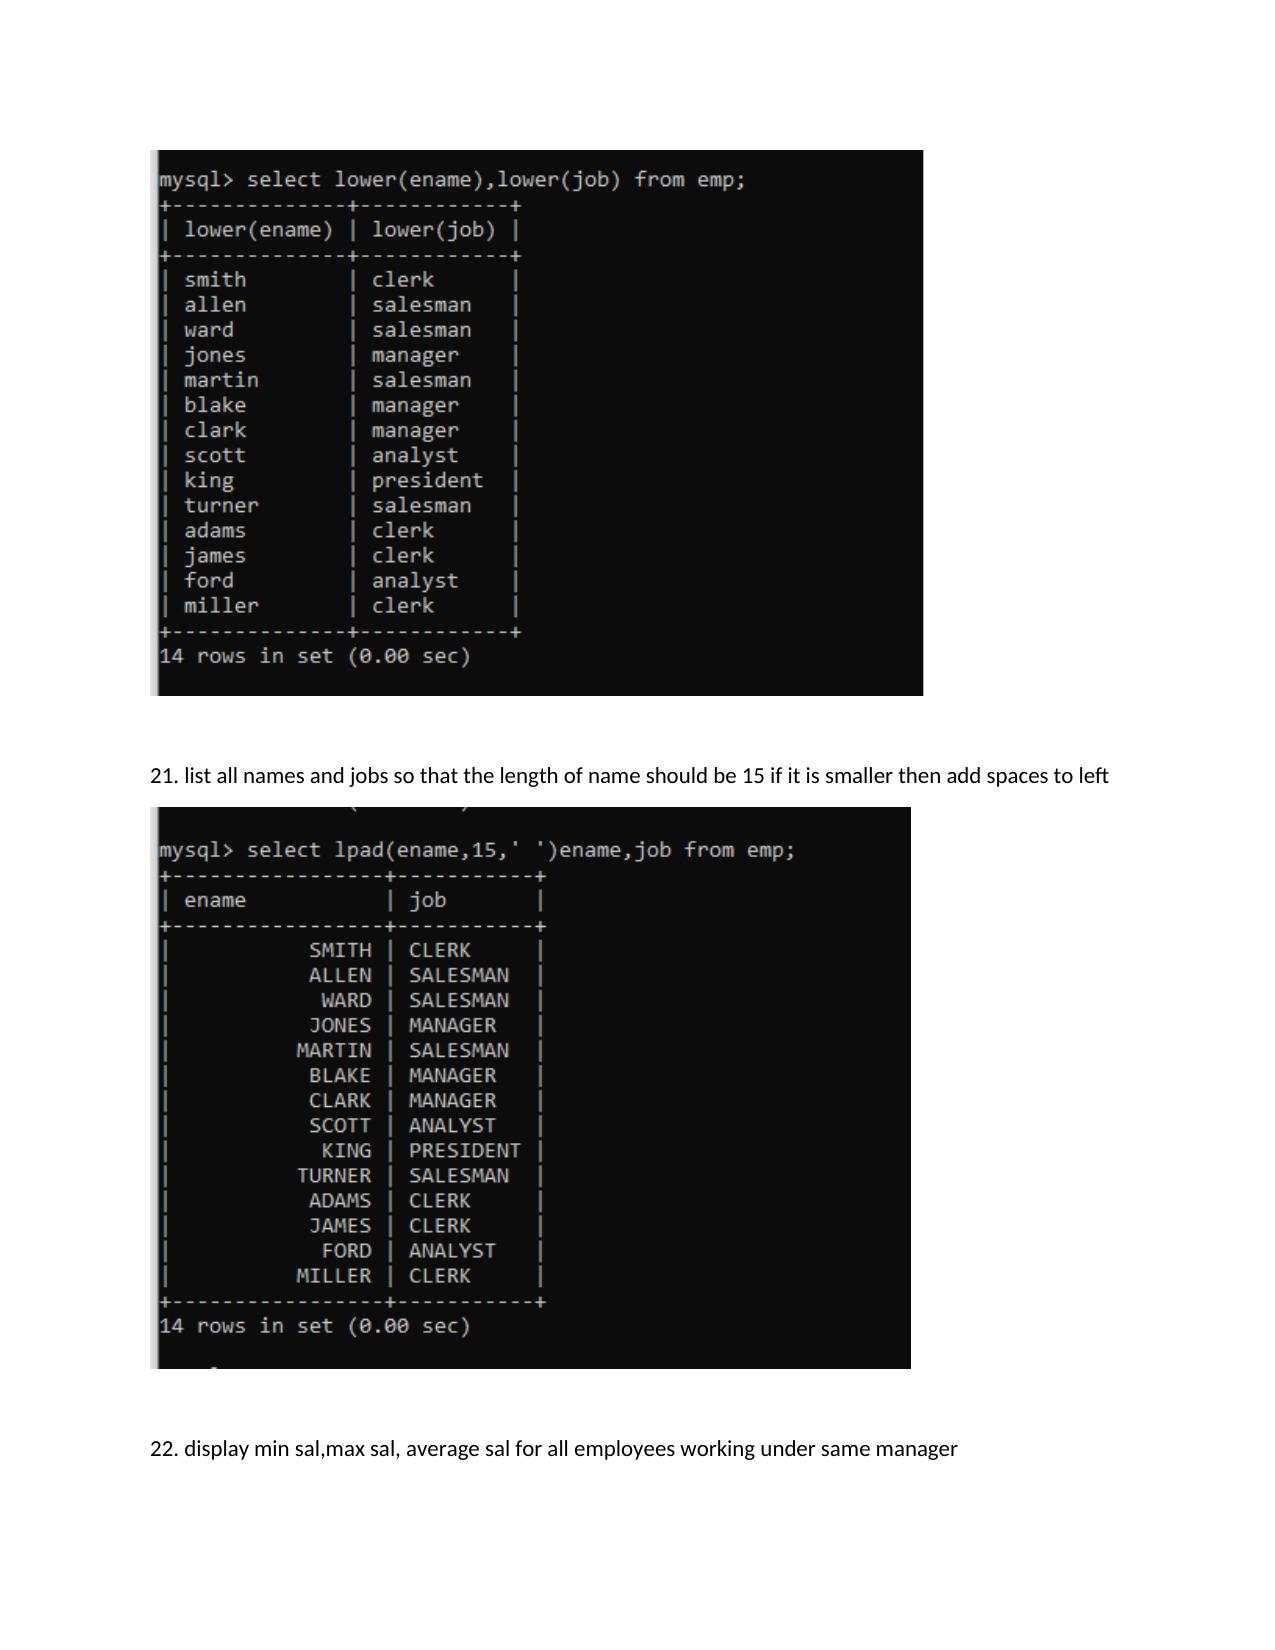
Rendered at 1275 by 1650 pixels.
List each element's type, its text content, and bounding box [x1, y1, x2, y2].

text 21. list all names and jobs so that the length of name should be 15 if it is smaller then add spaces to left [150, 761, 1125, 789]
picture [150, 807, 911, 1369]
text 22. display min sal,max sal, average sal for all employees working under same manager [150, 1434, 1125, 1463]
picture [150, 150, 924, 696]
